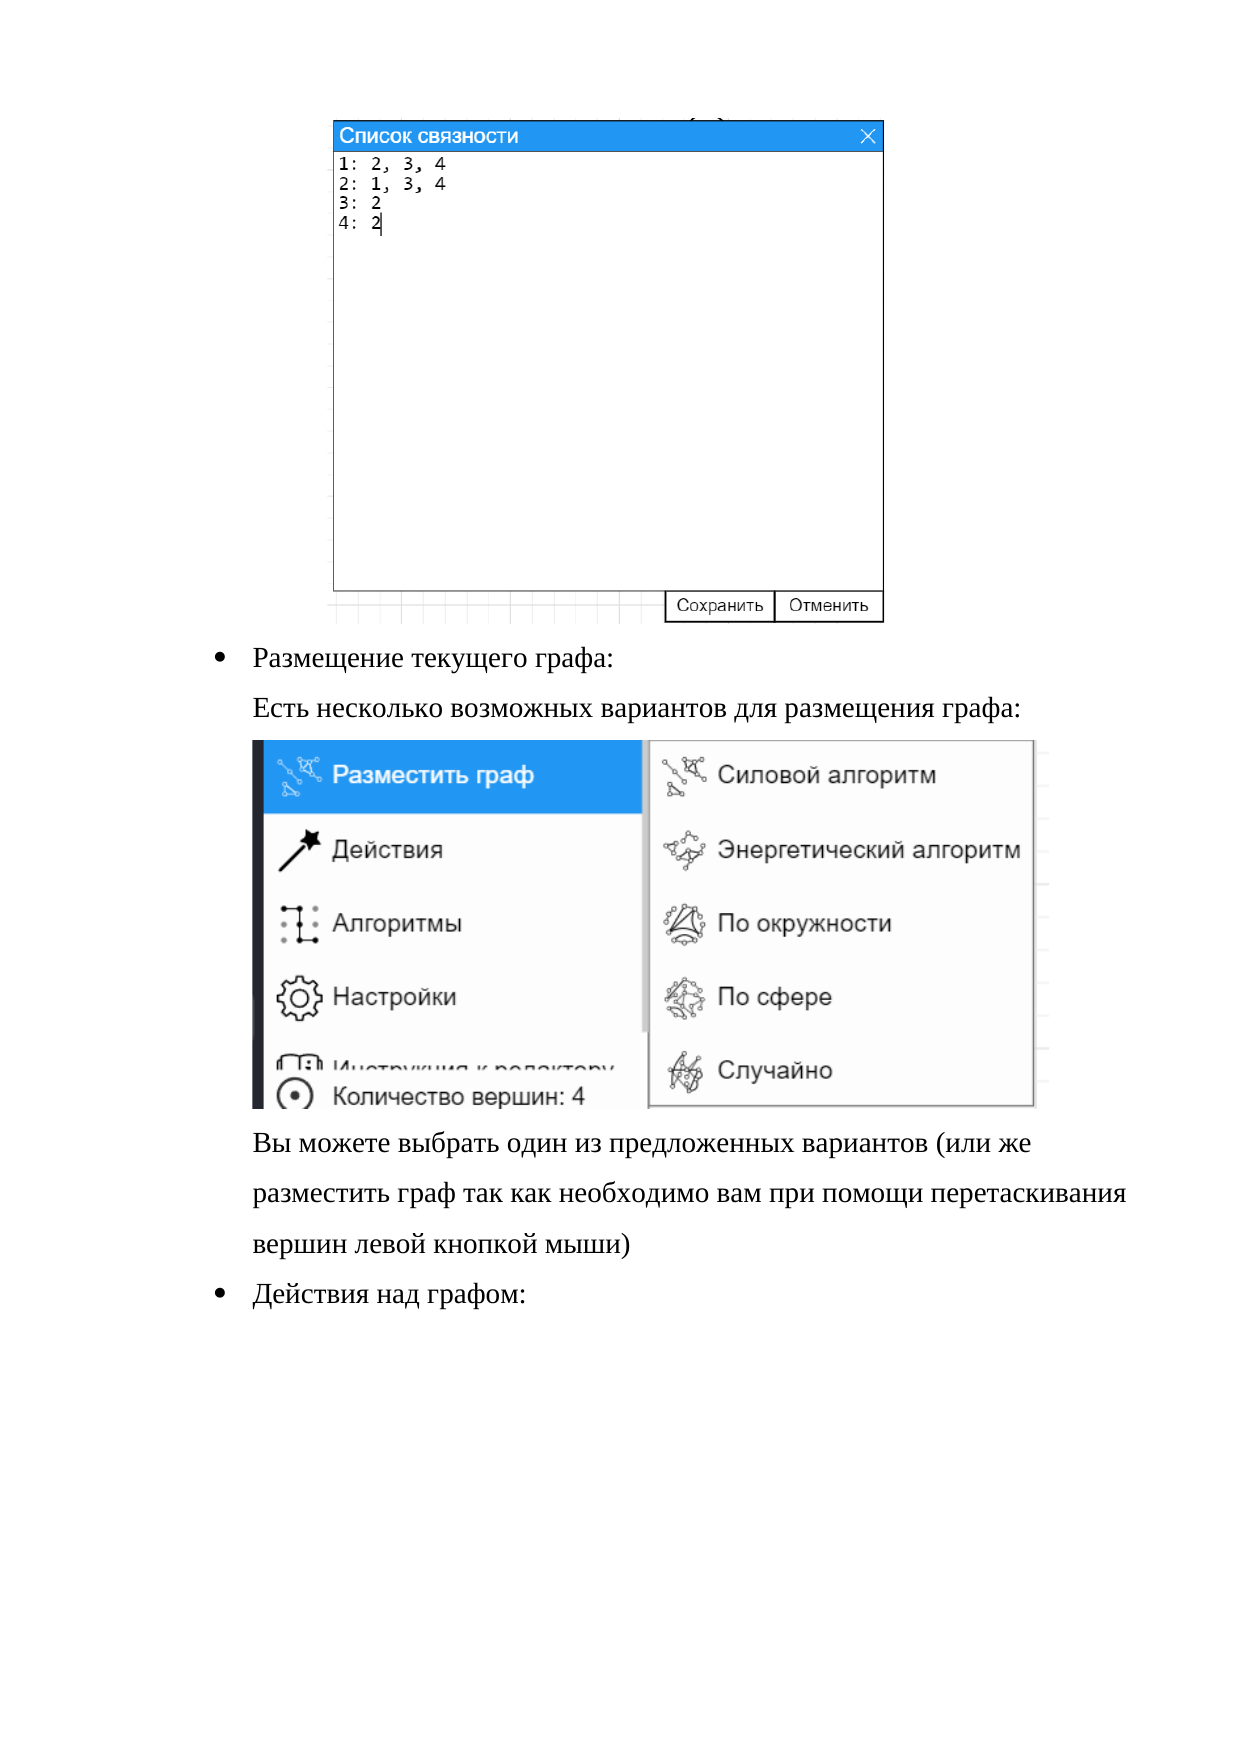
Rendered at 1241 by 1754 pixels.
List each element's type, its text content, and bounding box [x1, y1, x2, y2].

list Размещение текущего графа: [215, 640, 1152, 674]
list Действия над графом: [215, 1276, 1152, 1310]
picture [252, 740, 1050, 1109]
list Вы можете выбрать один из предложенных вариантов (или же разместить граф так как необходимо вам при помощи перетаскивания вершин левой кнопкой мыши) [252, 1125, 1152, 1259]
picture [327, 118, 885, 624]
